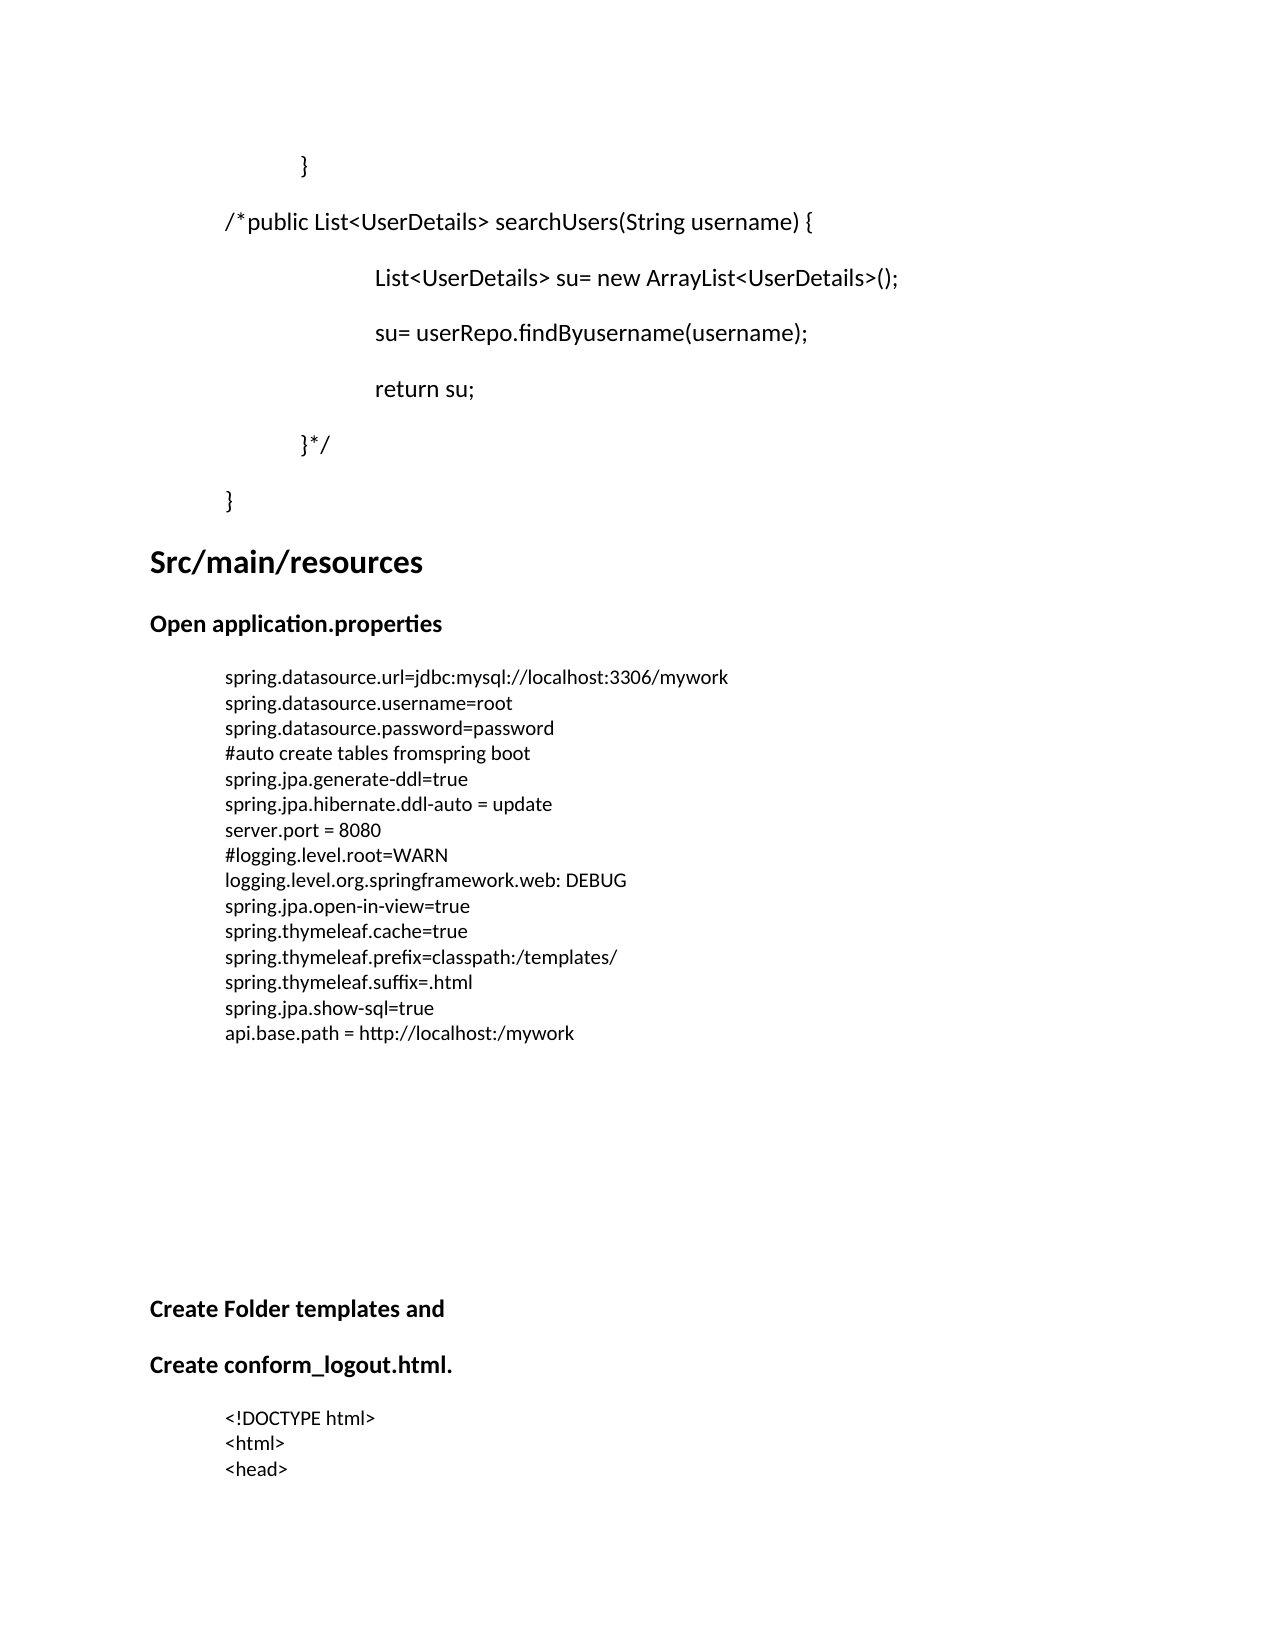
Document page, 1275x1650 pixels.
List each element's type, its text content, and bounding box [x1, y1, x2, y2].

text Create Folder templates and [150, 1293, 1125, 1324]
text #auto create tables fromspring boot [225, 741, 1125, 766]
text spring.jpa.generate-ddl=true [225, 766, 1125, 791]
text } [225, 485, 1125, 516]
text <html> [225, 1431, 1125, 1456]
text spring.jpa.show-sql=true [225, 995, 1125, 1020]
text server.port = 8080 [225, 817, 1125, 842]
text spring.thymeleaf.prefix=classpath:/templates/ [225, 944, 1125, 969]
text List<UserDetails> su= new ArrayList<UserDetails>(); [225, 262, 1125, 292]
text api.base.path = http://localhost:/mywork [225, 1020, 1125, 1046]
text /*public List<UserDetails> searchUsers(String username) { [225, 206, 1125, 236]
text <head> [225, 1456, 1125, 1481]
text Open application.properties [150, 608, 1125, 639]
text return su; [225, 373, 1125, 404]
text }*/ [225, 429, 1125, 460]
text spring.datasource.password=password [225, 715, 1125, 741]
text su= userRepo.findByusername(username); [225, 317, 1125, 348]
text spring.datasource.username=root [225, 690, 1125, 715]
text spring.datasource.url=jdbc:mysql://localhost:3306/mywork [225, 664, 1125, 690]
text spring.jpa.hibernate.ddl-auto = update [225, 791, 1125, 817]
text logging.level.org.springframework.web: DEBUG [225, 868, 1125, 893]
text } [225, 150, 1125, 181]
text #logging.level.root=WARN [225, 842, 1125, 868]
text <!DOCTYPE html> [225, 1405, 1125, 1431]
text Create conform_logout.html. [150, 1349, 1125, 1380]
text Src/main/resources [150, 541, 1125, 582]
text spring.thymeleaf.cache=true [225, 918, 1125, 944]
text spring.jpa.open-in-view=true [225, 893, 1125, 918]
text spring.thymeleaf.suffix=.html [225, 969, 1125, 995]
